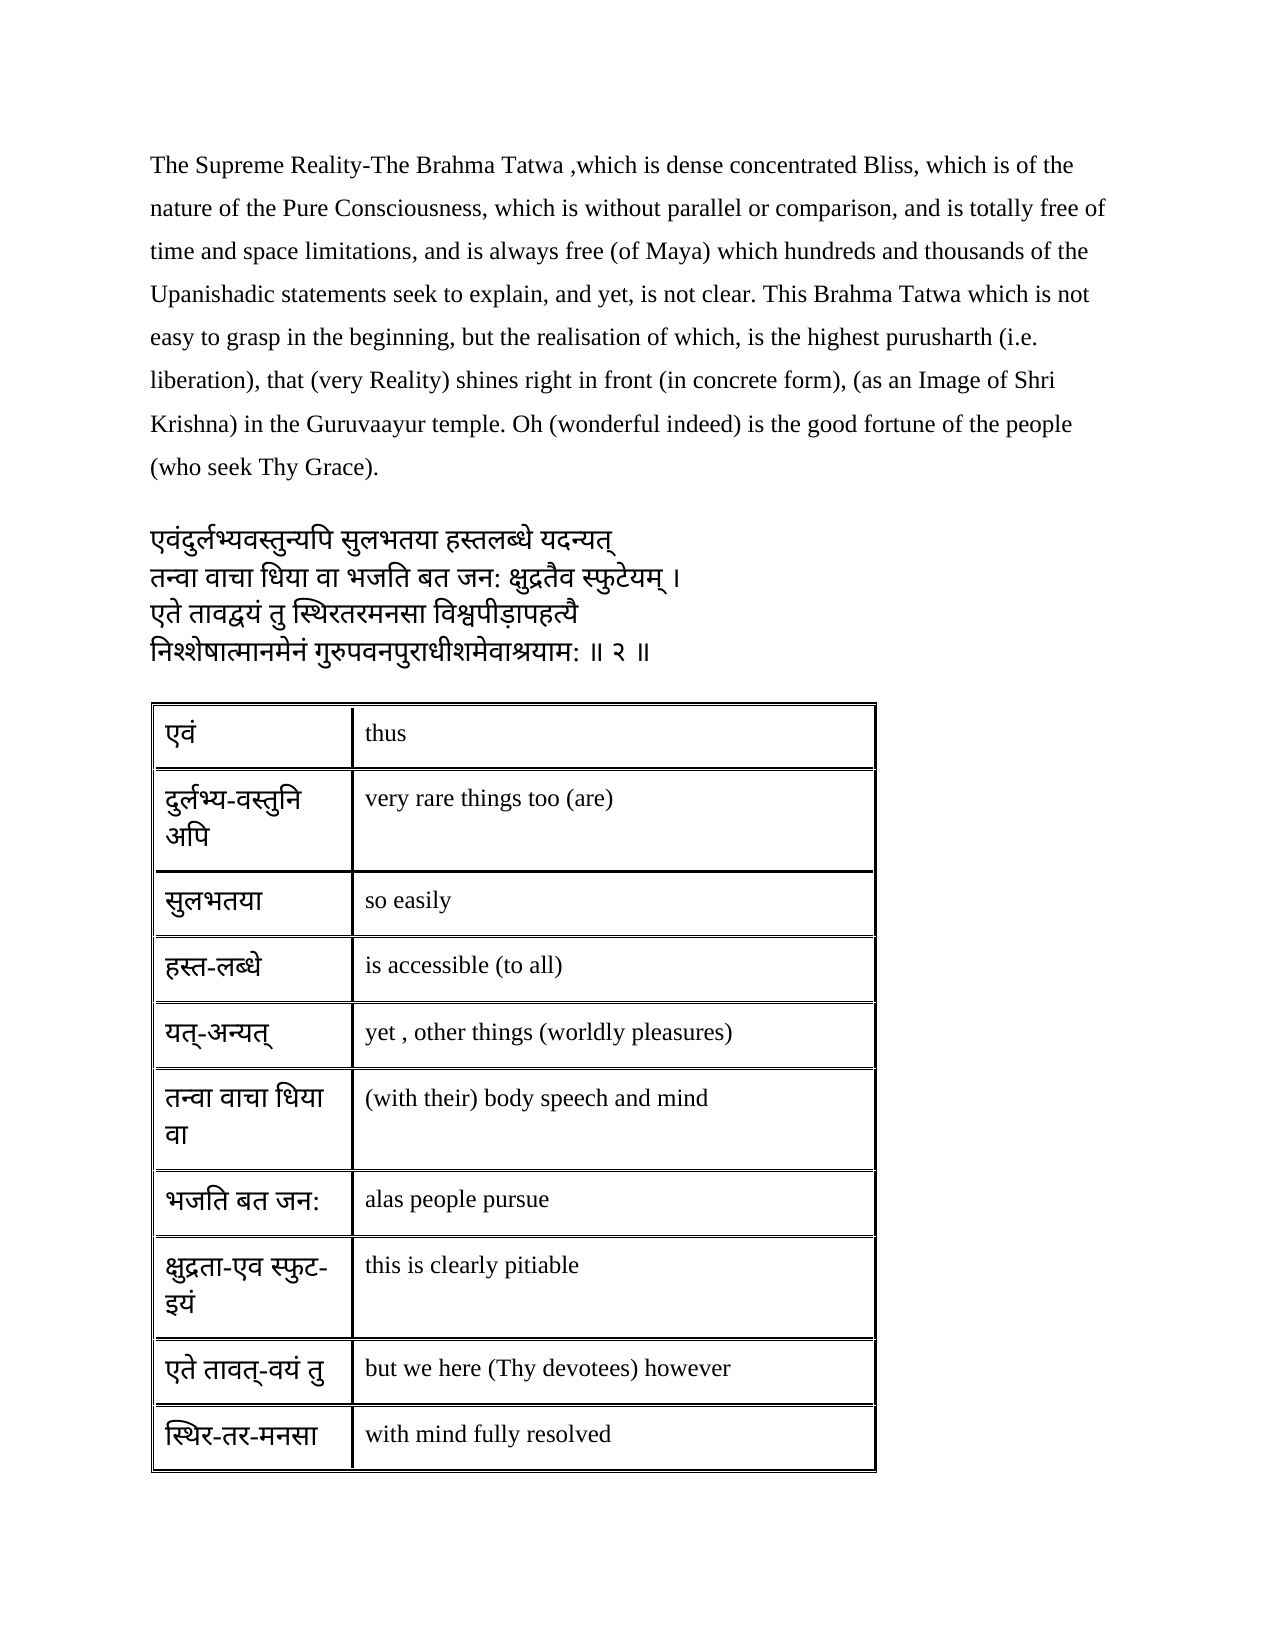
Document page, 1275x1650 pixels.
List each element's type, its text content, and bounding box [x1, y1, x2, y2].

text एवंदुर्लभ्यवस्तुन्यपि सुलभतया हस्तलब्धे यदन्यत् तन्वा वाचा धिया वा भजति बत जन: क्षुद्रतैव स्फुटेयम् । एते तावद्वयं तु स्थिरतरमनसा विश्वपीड़ापहत्यै निश्शेषात्मानमेनं गुरुपवनपुराधीशमेवाश्रयाम: ॥ २ ॥ [150, 524, 1125, 673]
table_header thus [352, 706, 874, 767]
table_cell क्षुद्रता-एव स्फुट-इयं [154, 1235, 351, 1337]
table_cell is accessible (to all) [352, 935, 876, 1001]
table_cell हस्त-लब्धे [152, 935, 352, 1001]
table_header एवं [154, 706, 352, 767]
table_cell so easily [354, 870, 874, 935]
table_cell एते तावत्-वयं तु [154, 1337, 351, 1403]
text The Supreme Reality-The Brahma Tatwa ,which is dense concentrated Bliss, which is of the nature of the Pure Consciousness, which is without parallel or comparison, and is totally free of time and space limitations, and is always free (of Maya) which hundreds and thousands of the Upanishadic statements seek to explain, and yet, is not clear. This Brahma Tatwa which is not easy to grasp in the beginning, but the realisation of which, is the highest purusharth (i.e. liberation), that (very Reality) shines right in front (in concrete form), (as an Image of Shri Krishna) in the Guruvaayur temple. Oh (wonderful indeed) is the good fortune of the people (who seek Thy Grace). [150, 150, 1125, 481]
table_cell but we here (Thy devotees) however [354, 1337, 875, 1403]
table_cell very rare things too (are) [354, 767, 875, 870]
table_cell (with their) body speech and mind [352, 1067, 876, 1168]
table_cell alas people pursue [354, 1169, 875, 1234]
table_cell स्थिर-तर-मनसा [154, 1403, 352, 1469]
table_cell सुलभतया [154, 870, 351, 935]
table_cell तन्वा वाचा धिया वा [152, 1067, 352, 1168]
table_cell with mind fully resolved [352, 1403, 875, 1469]
table_cell यत्-अन्यत् [152, 1001, 352, 1067]
table_cell भजति बत जन: [154, 1169, 351, 1234]
table_cell yet , other things (worldly pleasures) [352, 1001, 876, 1067]
table_cell दुर्लभ्य-वस्तुनि अपि [154, 767, 351, 870]
table_cell this is clearly pitiable [354, 1235, 875, 1337]
